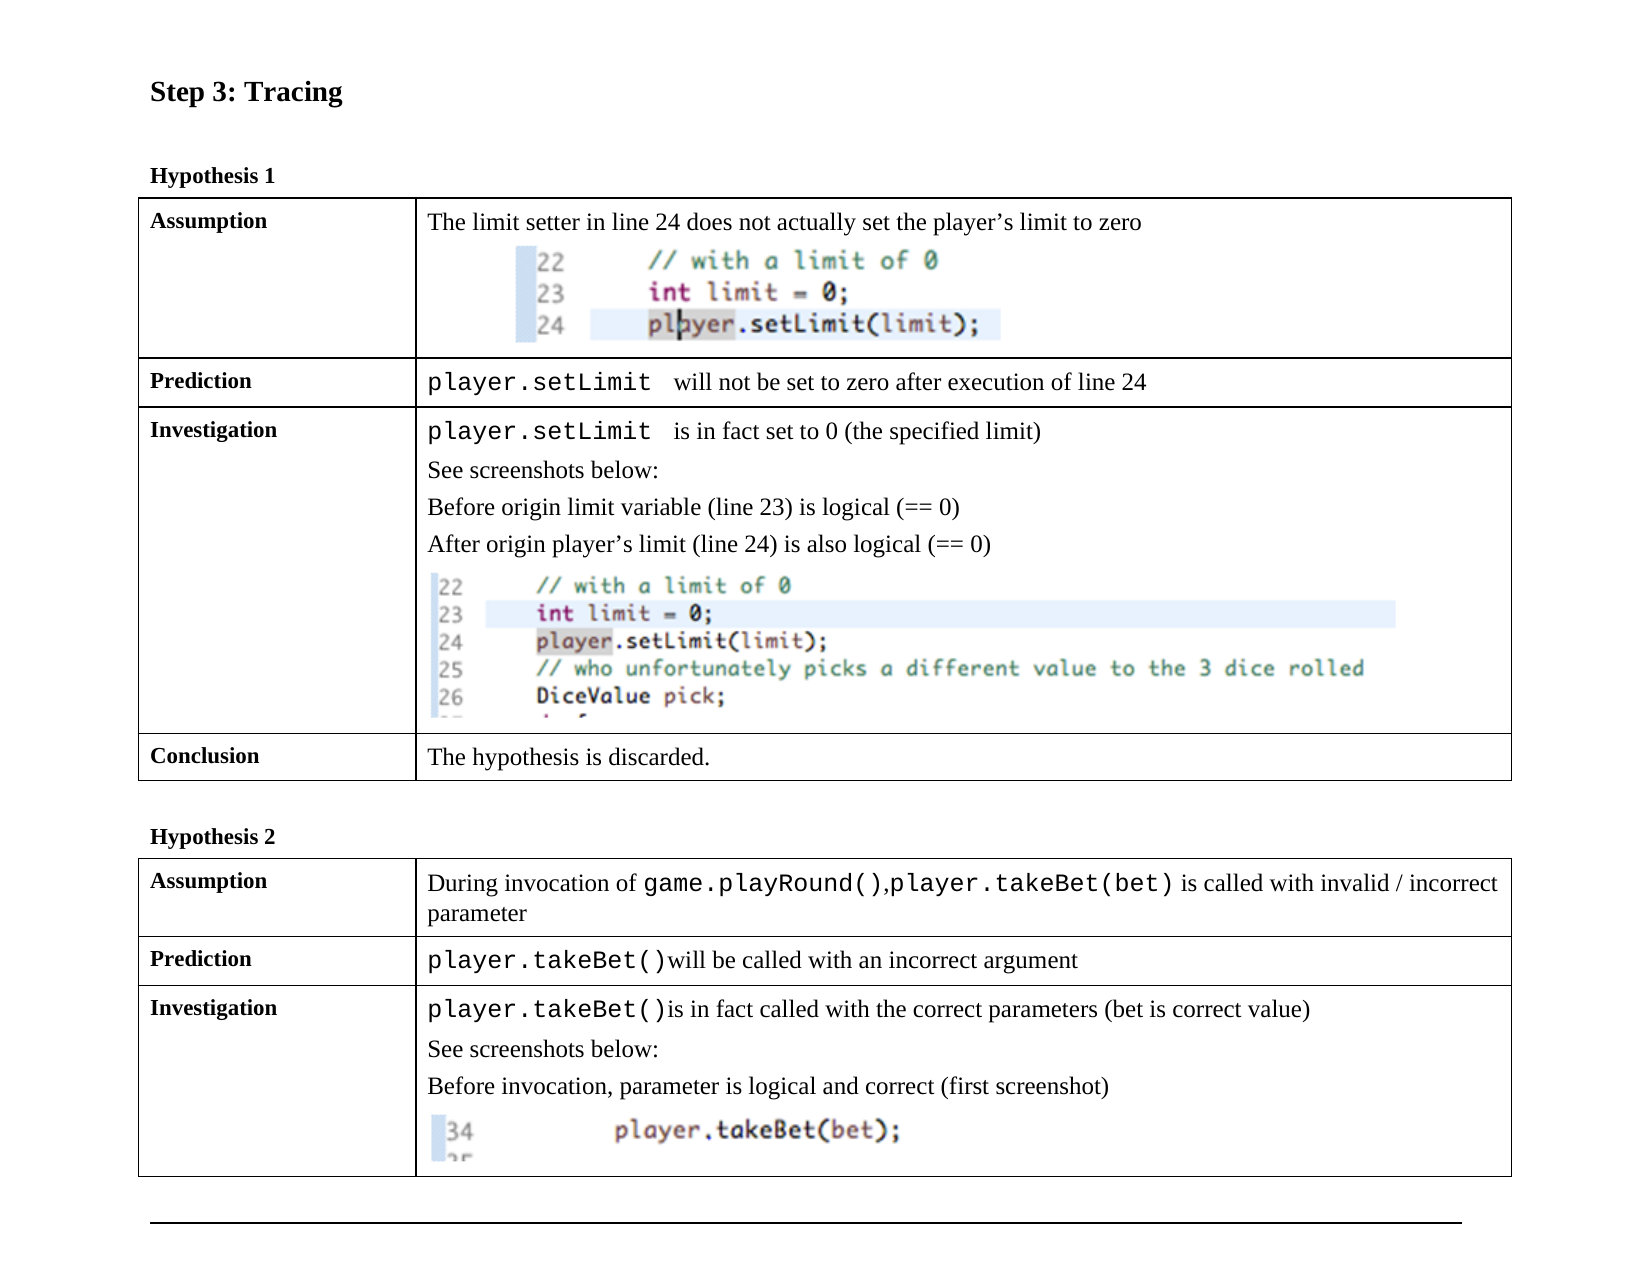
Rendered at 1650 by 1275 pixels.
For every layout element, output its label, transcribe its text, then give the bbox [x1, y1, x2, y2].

table_cell Conclusion [139, 734, 415, 779]
table_cell Prediction [139, 359, 415, 406]
picture [427, 566, 1403, 725]
table_cell Prediction [139, 937, 415, 984]
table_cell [417, 986, 1511, 1176]
table_cell player.takeBet()will be called with an incorrect argument [417, 937, 1511, 984]
table_header Assumption [139, 859, 415, 936]
table_cell Investigation [139, 408, 415, 733]
table_cell player.setLimit will not be set to zero after execution of line 24 [417, 359, 1511, 406]
picture [502, 244, 1037, 349]
text Hypothesis 2 [150, 823, 1500, 849]
table_header Assumption [139, 199, 415, 357]
picture [427, 1107, 943, 1168]
table_header The limit setter in line 24 does not actually set the player’s limit to zero [417, 199, 1511, 357]
table_cell The hypothesis is discarded. [417, 734, 1511, 779]
table_header During invocation of game.playRound(),player.takeBet(bet) is called with invalid / incorrect parameter [417, 859, 1511, 936]
text Hypothesis 1 [150, 162, 1500, 189]
table_cell player.setLimit is in fact set to 0 (the specified limit) See screenshots below: Before origin limit variable (line 23) is logical (== 0) After origin player’s limit (line 24) is also logical (== 0) [417, 408, 1511, 733]
text Step 3: Tracing [150, 74, 1500, 107]
table_cell Investigation [139, 986, 415, 1176]
